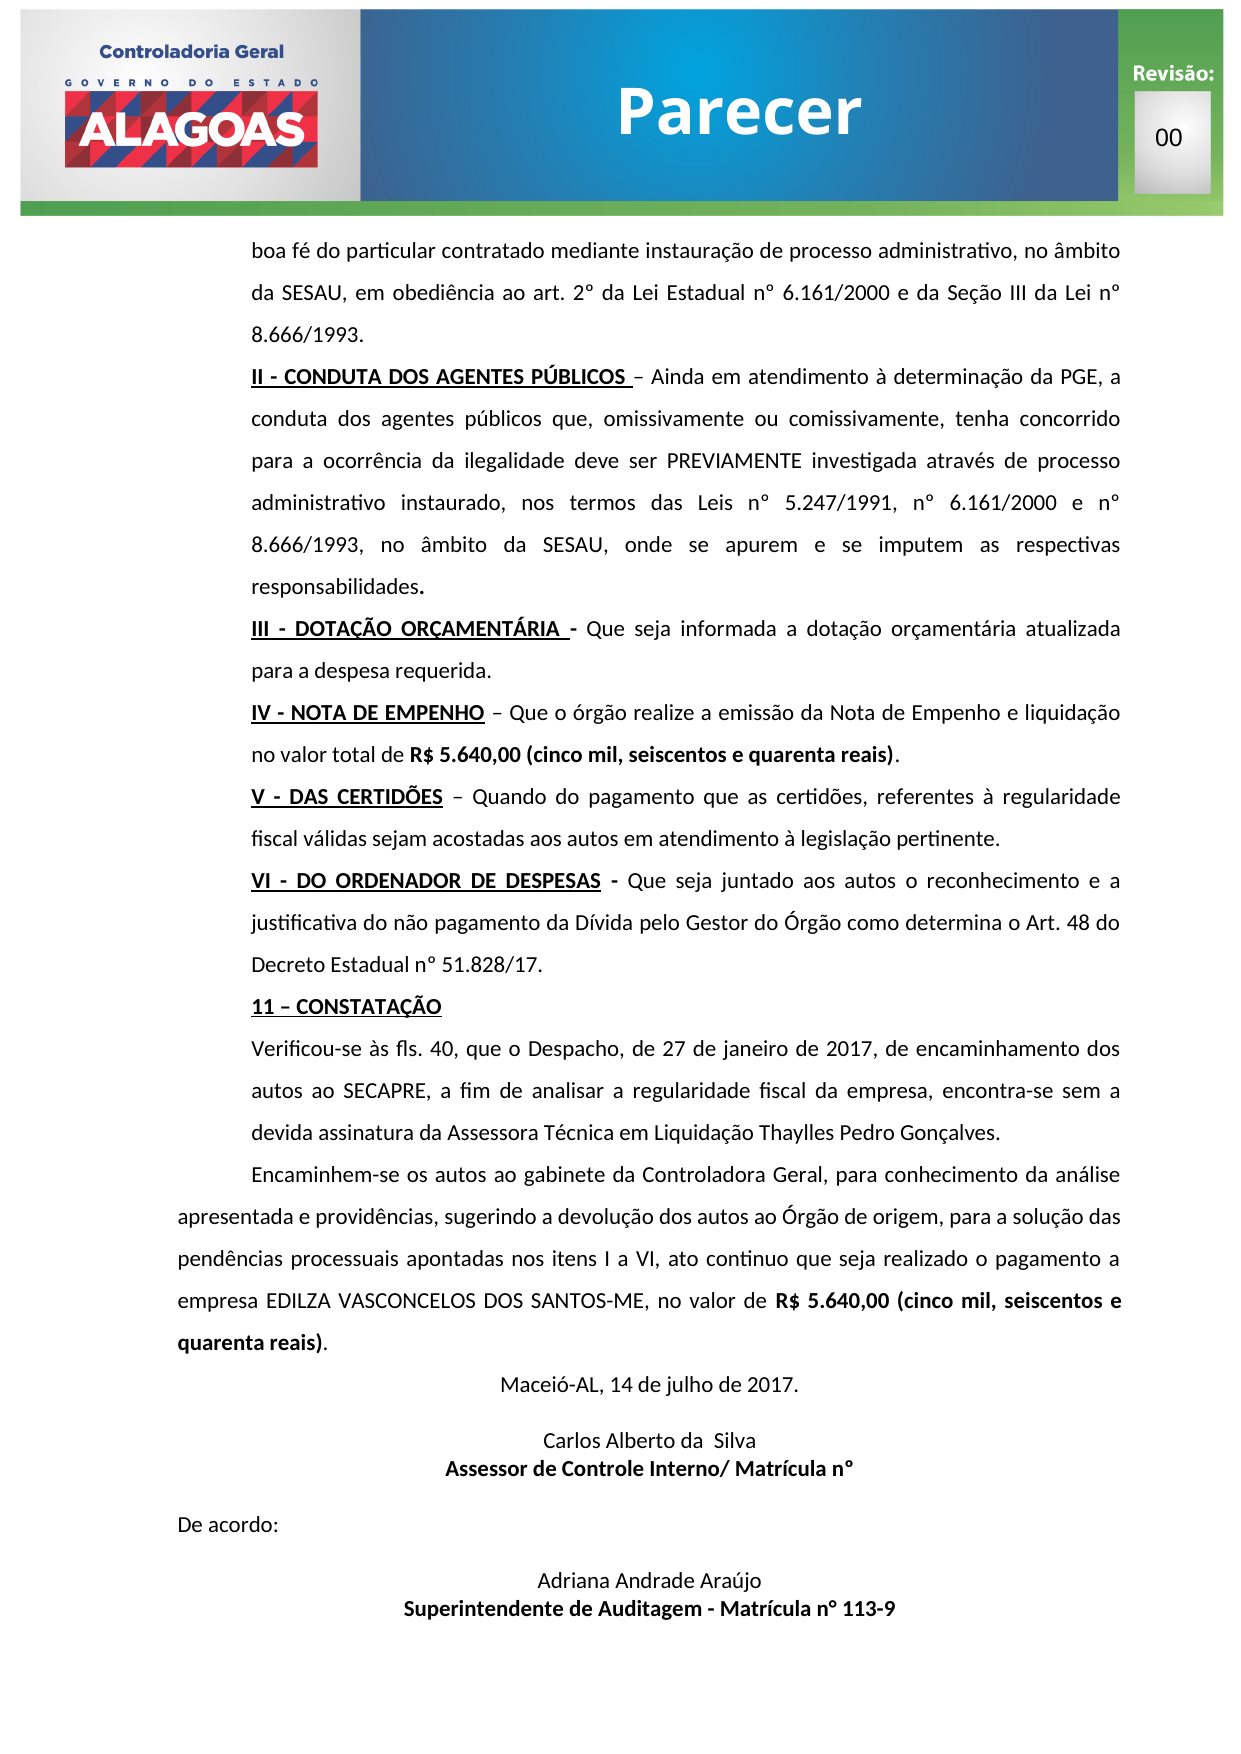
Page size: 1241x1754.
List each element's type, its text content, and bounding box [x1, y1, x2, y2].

text IV - NOTA DE EMPENHO – Que o órgão realize a emissão da Nota de Empenho e liquidação no valor total de R$ 5.640,00 (cinco mil, seiscentos e quarenta reais). [251, 698, 1122, 768]
text Verificou-se às fls. 40, que o Despacho, de 27 de janeiro de 2017, de encaminhamento dos autos ao SECAPRE, a fim de analisar a regularidade fiscal da empresa, encontra-se sem a devida assinatura da Assessora Técnica em Liquidação Thaylles Pedro Gonçalves. [251, 1034, 1122, 1146]
text VI - DO ORDENADOR DE DESPESAS - Que seja juntado aos autos o reconhecimento e a justificativa do não pagamento da Dívida pelo Gestor do Órgão como determina o Art. 48 do Decreto Estadual nº 51.828/17. [251, 866, 1122, 978]
text II - CONDUTA DOS AGENTES PÚBLICOS – Ainda em atendimento à determinação da PGE, a conduta dos agentes públicos que, omissivamente ou comissivamente, tenha concorrido para a ocorrência da ilegalidade deve ser PREVIAMENTE investigada através de processo administrativo instaurado, nos termos das Leis nº 5.247/1991, nº 6.161/2000 e nº 8.666/1993, no âmbito da SESAU, onde se apurem e se imputem as respectivas responsabilidades. [251, 362, 1122, 600]
text V - DAS CERTIDÕES – Quando do pagamento que as certidões, referentes à regularidade fiscal válidas sejam acostadas aos autos em atendimento à legislação pertinente. [251, 782, 1122, 852]
text Superintendente de Auditagem - Matrícula n° 113-9 [177, 1594, 1122, 1622]
text III - DOTAÇÃO ORÇAMENTÁRIA - Que seja informada a dotação orçamentária atualizada para a despesa requerida. [251, 614, 1122, 684]
text 11 – CONSTATAÇÃO [251, 992, 1122, 1020]
picture [20, 9, 1224, 216]
text De acordo: [177, 1510, 1122, 1538]
text Encaminhem-se os autos ao gabinete da Controladora Geral, para conhecimento da análise apresentada e providências, sugerindo a devolução dos autos ao Órgão de origem, para a solução das pendências processuais apontadas nos itens I a VI, ato continuo que seja realizado o pagamento a empresa EDILZA VASCONCELOS DOS SANTOS-ME, no valor de R$ 5.640,00 (cinco mil, seiscentos e quarenta reais). [177, 1160, 1122, 1356]
text Carlos Alberto da Silva [177, 1426, 1122, 1454]
text Adriana Andrade Araújo [177, 1566, 1122, 1594]
text Maceió-AL, 14 de julho de 2017. [177, 1370, 1122, 1398]
text Assessor de Controle Interno/ Matrícula nº [177, 1454, 1122, 1482]
